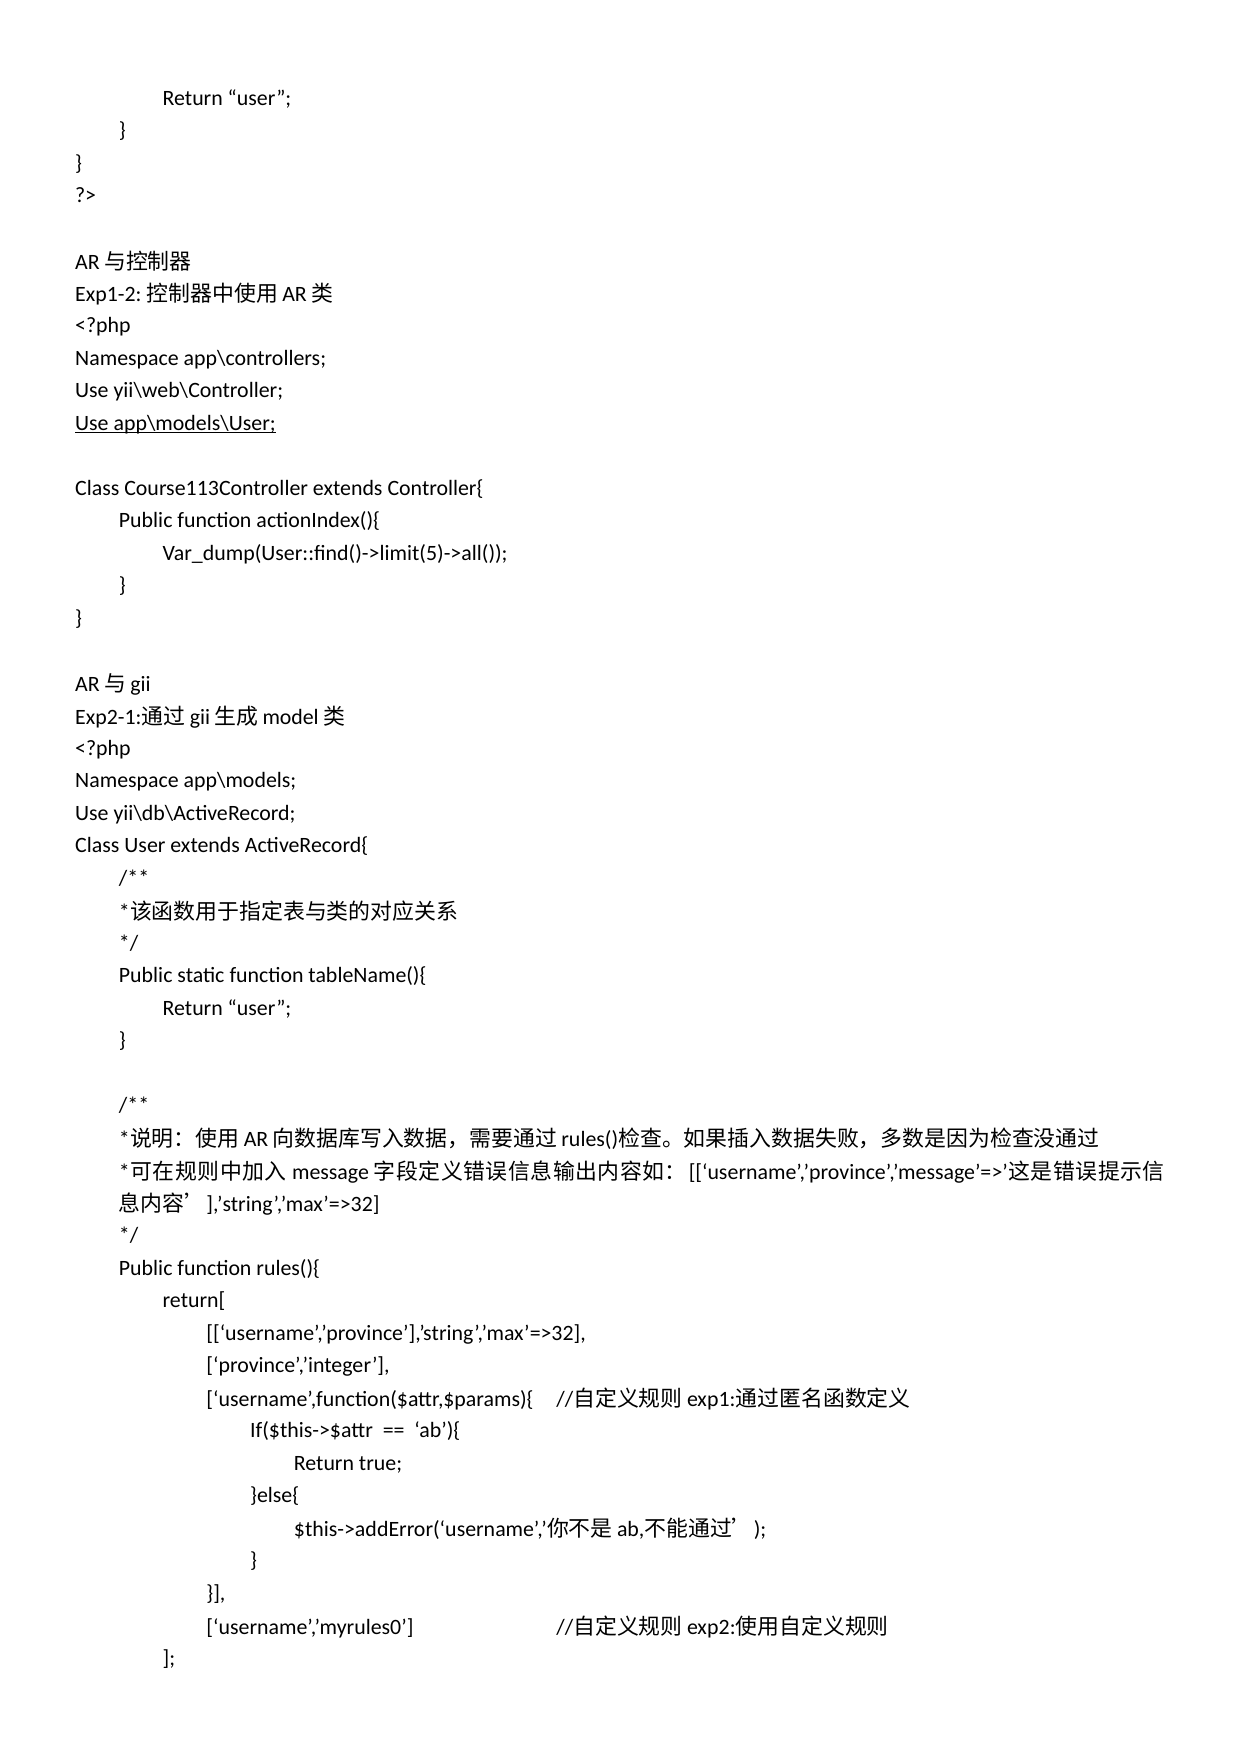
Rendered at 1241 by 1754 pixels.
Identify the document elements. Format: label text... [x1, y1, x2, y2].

text } [75, 568, 1165, 601]
text Public static function tableName(){ [75, 958, 1165, 991]
text Exp2-1:通过gii生成model类 [75, 698, 1165, 731]
text [‘username’,function($attr,$params){ //自定义规则exp1:通过匿名函数定义 [75, 1381, 1165, 1413]
text ]; [75, 1641, 1165, 1673]
text Namespace app\controllers; [75, 341, 1165, 373]
text Use app\models\User; [75, 406, 1165, 438]
text <?php [75, 731, 1165, 763]
text [[‘username’,’province’],’string’,’max’=>32], [75, 1316, 1165, 1348]
text Class User extends ActiveRecord{ [75, 828, 1165, 861]
text /** [75, 861, 1165, 893]
text Use yii\db\ActiveRecord; [75, 796, 1165, 828]
text Class Course113Controller extends Controller{ [75, 471, 1165, 503]
text }else{ [162, 1478, 1165, 1511]
text Var_dump(User::find()->limit(5)->all()); [75, 536, 1165, 568]
text } [75, 113, 1165, 146]
text Return “user”; [75, 991, 1165, 1023]
text AR与gii [75, 666, 1165, 698]
text } [75, 146, 1165, 178]
text [‘province’,’integer’], [75, 1348, 1165, 1381]
text Public function actionIndex(){ [75, 503, 1165, 536]
text Use yii\web\Controller; [75, 373, 1165, 406]
text Exp1-2: 控制器中使用AR类 [75, 276, 1165, 308]
text If($this->$attr == ‘ab’){ [162, 1413, 1165, 1446]
text */ [75, 926, 1165, 958]
text <?php [75, 308, 1165, 341]
text */ [75, 1218, 1165, 1251]
text Return “user”; [75, 81, 1165, 113]
text Public function rules(){ return[ [75, 1251, 1165, 1316]
text *可在规则中加入message字段定义错误信息输出内容如：[[‘username’,’province’,’message’=>’这是错误提示信息内容’],’string’,’max’=>32] [119, 1153, 1165, 1218]
text ?> [75, 178, 1165, 211]
text /** [75, 1088, 1165, 1121]
text [‘username’,’myrules0’] //自定义规则exp2:使用自定义规则 [162, 1608, 1165, 1641]
text AR与控制器 [75, 243, 1165, 276]
text Namespace app\models; [75, 763, 1165, 796]
text } [162, 1543, 1165, 1576]
text }], [162, 1576, 1165, 1608]
text } [75, 1023, 1165, 1056]
text *该函数用于指定表与类的对应关系 [75, 893, 1165, 926]
text Return true; [162, 1446, 1165, 1478]
text *说明：使用AR向数据库写入数据，需要通过rules()检查。如果插入数据失败，多数是因为检查没通过 [75, 1121, 1165, 1153]
text } [75, 601, 1165, 633]
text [162, 1511, 1165, 1543]
